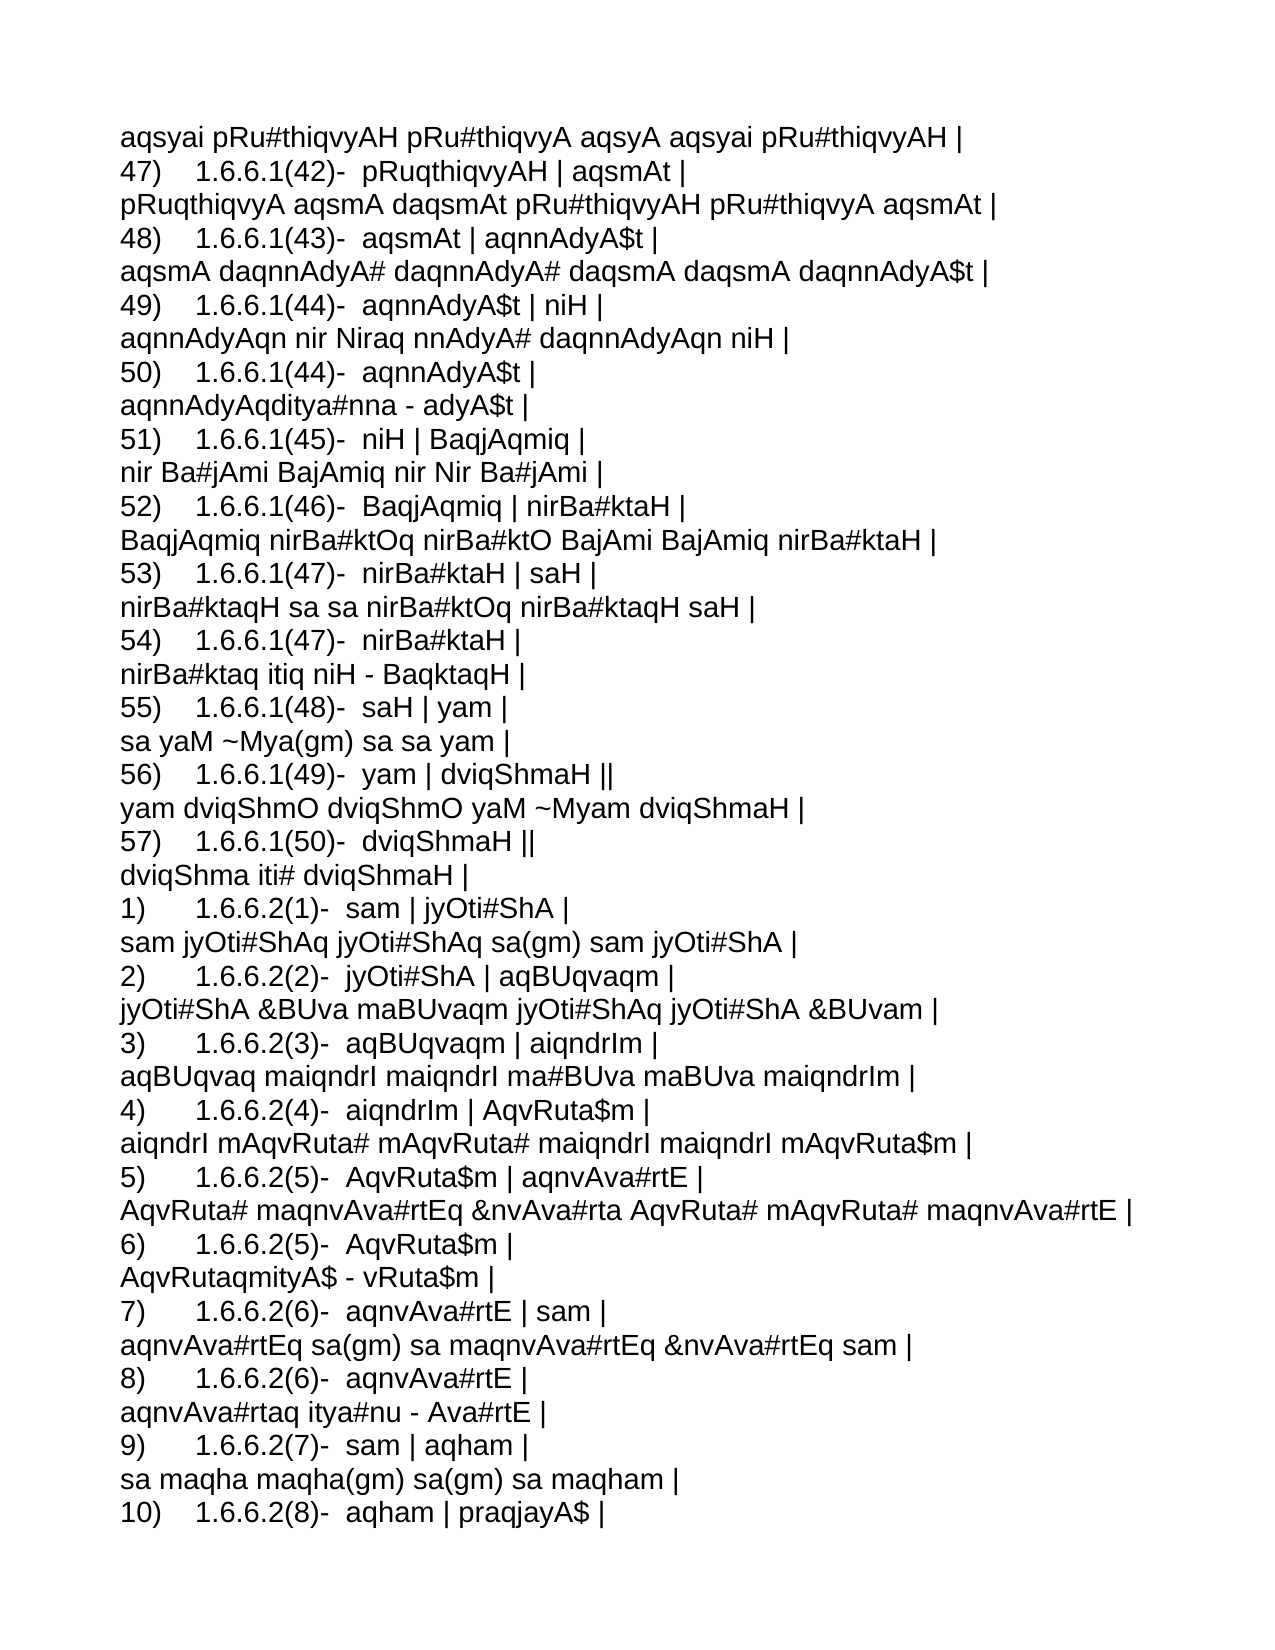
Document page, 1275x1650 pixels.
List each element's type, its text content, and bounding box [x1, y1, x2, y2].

text 1) 1.6.6.2(1)- sam | jyOti#ShA | [120, 891, 1200, 925]
text sa yaM ~Mya(gm) sa sa yam | [120, 724, 1200, 757]
text yam dviqShmO dviqShmO yaM ~Myam dviqShmaH | [120, 791, 1200, 824]
text 4) 1.6.6.2(4)- aiqndrIm | AqvRuta$m | [120, 1093, 1200, 1126]
text aqnvAva#rtaq itya#nu - Ava#rtE | [120, 1394, 1200, 1428]
text aqBUqvaq maiqndrI maiqndrI ma#BUva maBUva maiqndrIm | [120, 1059, 1200, 1093]
text nirBa#ktaq itiq niH - BaqktaqH | [120, 657, 1200, 690]
text 7) 1.6.6.2(6)- aqnvAva#rtE | sam | [120, 1294, 1200, 1327]
text AqvRuta# maqnvAva#rtEq &nvAva#rta AqvRuta# mAqvRuta# maqnvAva#rtE | [120, 1193, 1200, 1227]
text aqnvAva#rtEq sa(gm) sa maqnvAva#rtEq &nvAva#rtEq sam | [120, 1327, 1200, 1361]
text aqsmA daqnnAdyA# daqnnAdyA# daqsmA daqsmA daqnnAdyA$t | [120, 254, 1200, 288]
text sa maqha maqha(gm) sa(gm) sa maqham | [120, 1462, 1200, 1495]
text 47) 1.6.6.1(42)- pRuqthiqvyAH | aqsmAt | [120, 153, 1200, 187]
text 5) 1.6.6.2(5)- AqvRuta$m | aqnvAva#rtE | [120, 1160, 1200, 1193]
text jyOti#ShA &BUva maBUvaqm jyOti#ShAq jyOti#ShA &BUvam | [120, 992, 1200, 1026]
text 52) 1.6.6.1(46)- BaqjAqmiq | nirBa#ktaH | [120, 489, 1200, 522]
text BaqjAqmiq nirBa#ktOq nirBa#ktO BajAmi BajAmiq nirBa#ktaH | [120, 522, 1200, 556]
text 53) 1.6.6.1(47)- nirBa#ktaH | saH | [120, 556, 1200, 589]
text 51) 1.6.6.1(45)- niH | BaqjAqmiq | [120, 422, 1200, 455]
text aiqndrI mAqvRuta# mAqvRuta# maiqndrI maiqndrI mAqvRuta$m | [120, 1126, 1200, 1160]
text 3) 1.6.6.2(3)- aqBUqvaqm | aiqndrIm | [120, 1026, 1200, 1059]
text 2) 1.6.6.2(2)- jyOti#ShA | aqBUqvaqm | [120, 958, 1200, 992]
text 9) 1.6.6.2(7)- sam | aqham | [120, 1428, 1200, 1462]
text sam jyOti#ShAq jyOti#ShAq sa(gm) sam jyOti#ShA | [120, 925, 1200, 958]
text 54) 1.6.6.1(47)- nirBa#ktaH | [120, 623, 1200, 657]
text aqnnAdyAqn nir Niraq nnAdyA# daqnnAdyAqn niH | [120, 321, 1200, 355]
text 57) 1.6.6.1(50)- dviqShmaH || [120, 824, 1200, 858]
text nir Ba#jAmi BajAmiq nir Nir Ba#jAmi | [120, 455, 1200, 489]
text pRuqthiqvyA aqsmA daqsmAt pRu#thiqvyAH pRu#thiqvyA aqsmAt | [120, 187, 1200, 221]
text aqnnAdyAqditya#nna - adyA$t | [120, 388, 1200, 422]
text 56) 1.6.6.1(49)- yam | dviqShmaH || [120, 757, 1200, 791]
text 55) 1.6.6.1(48)- saH | yam | [120, 690, 1200, 724]
text 48) 1.6.6.1(43)- aqsmAt | aqnnAdyA$t | [120, 221, 1200, 254]
text 49) 1.6.6.1(44)- aqnnAdyA$t | niH | [120, 288, 1200, 321]
text 6) 1.6.6.2(5)- AqvRuta$m | [120, 1227, 1200, 1260]
text 10) 1.6.6.2(8)- aqham | praqjayA$ | [120, 1495, 1200, 1529]
text aqsyai pRu#thiqvyAH pRu#thiqvyA aqsyA aqsyai pRu#thiqvyAH | [120, 120, 1200, 153]
text 50) 1.6.6.1(44)- aqnnAdyA$t | [120, 355, 1200, 388]
text 8) 1.6.6.2(6)- aqnvAva#rtE | [120, 1361, 1200, 1394]
text nirBa#ktaqH sa sa nirBa#ktOq nirBa#ktaqH saH | [120, 589, 1200, 623]
text dviqShma iti# dviqShmaH | [120, 858, 1200, 891]
text AqvRutaqmityA$ - vRuta$m | [120, 1260, 1200, 1294]
